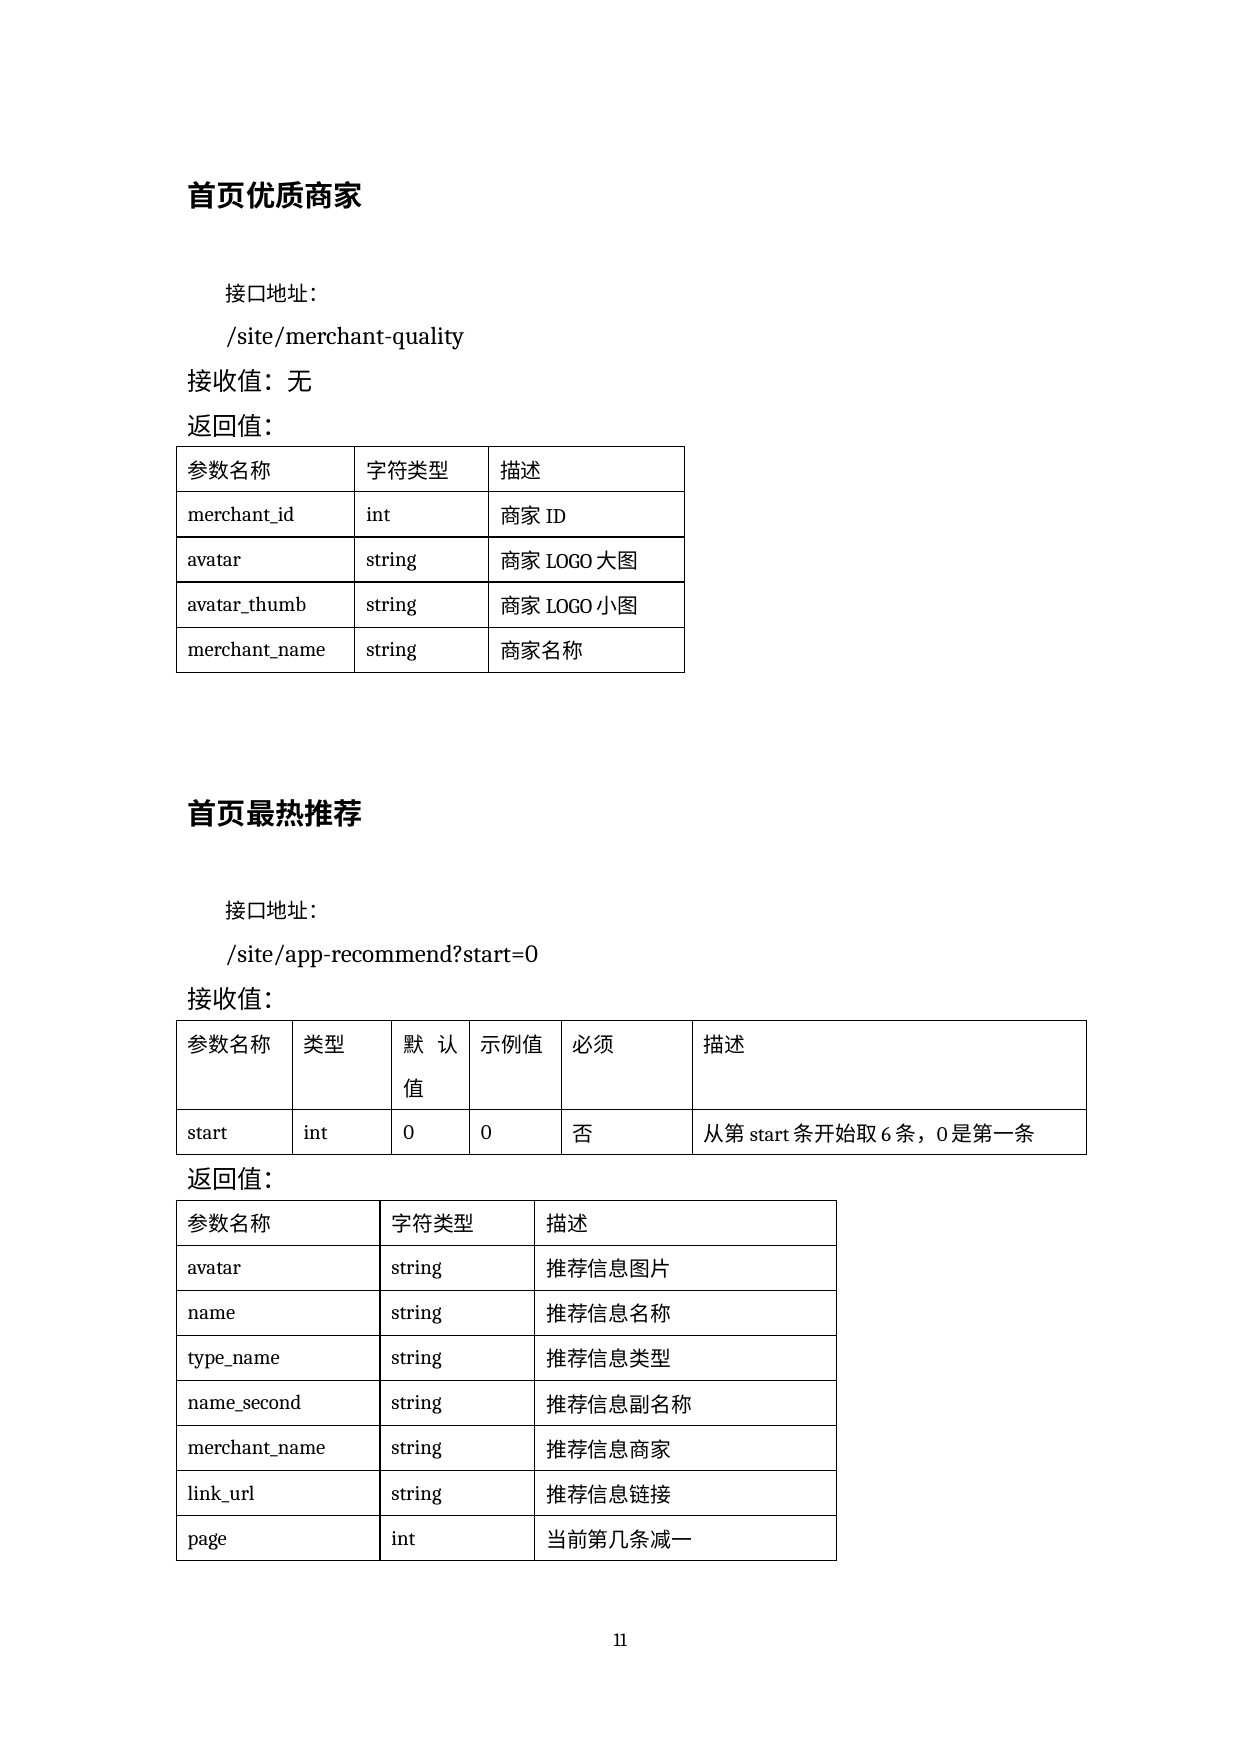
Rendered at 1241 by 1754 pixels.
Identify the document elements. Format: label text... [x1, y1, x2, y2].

table_cell merchant_id [177, 492, 354, 536]
text 返回值： [187, 402, 1053, 446]
table_cell start [177, 1110, 292, 1154]
table_cell string [381, 1246, 534, 1290]
text 接口地址： [225, 888, 1053, 932]
text 接收值： [187, 976, 1053, 1020]
table_cell int [381, 1516, 534, 1560]
table_cell 0 [392, 1110, 469, 1154]
table_header 参数名称 [177, 447, 354, 491]
table_cell 商家LOGO大图 [489, 538, 684, 581]
table_cell merchant_name [177, 628, 354, 672]
table_cell string [355, 583, 488, 627]
table_header 字符类型 [381, 1201, 534, 1244]
text /site/app-recommend?start=0 [225, 932, 1053, 976]
table_cell 商家名称 [489, 628, 684, 672]
table_cell 推荐信息图片 [535, 1246, 836, 1290]
table_header 必须 [562, 1021, 692, 1109]
table_header 参数名称 [177, 1021, 292, 1109]
table_cell string [381, 1381, 534, 1425]
table_cell merchant_name [177, 1426, 379, 1470]
table_cell int [293, 1110, 391, 1154]
table_cell type_name [177, 1336, 379, 1380]
table_header 描述 [489, 447, 684, 491]
table_cell string [381, 1426, 534, 1470]
table_cell 商家ID [489, 492, 684, 536]
table_cell link_url [177, 1471, 379, 1515]
table_cell name [177, 1291, 379, 1335]
table_header 字符类型 [355, 447, 488, 491]
table_cell avatar [177, 538, 354, 581]
table_cell name_second [177, 1381, 379, 1425]
table_header 参数名称 [177, 1201, 379, 1244]
text 返回值： [187, 1155, 1053, 1199]
table_cell string [381, 1336, 534, 1380]
table_cell 否 [562, 1110, 692, 1154]
table_cell string [355, 538, 488, 581]
table_cell 推荐信息副名称 [535, 1381, 836, 1425]
table_cell page [177, 1516, 379, 1560]
table_header 描述 [693, 1021, 1086, 1109]
table_cell 推荐信息类型 [535, 1336, 836, 1380]
table_cell 推荐信息商家 [535, 1426, 836, 1470]
table_header 描述 [535, 1201, 836, 1244]
table_header 默认值 [392, 1021, 469, 1109]
table_header 示例值 [470, 1021, 561, 1109]
table_cell 推荐信息名称 [535, 1291, 836, 1335]
table_cell 从第start条开始取6条，0是第一条 [693, 1110, 1086, 1154]
table_cell string [355, 628, 488, 672]
subtitle 首页优质商家 [187, 172, 1053, 216]
table_cell 推荐信息链接 [535, 1471, 836, 1515]
table_cell 0 [470, 1110, 561, 1154]
table_header 类型 [293, 1021, 391, 1109]
text 接口地址： [225, 270, 1053, 314]
table_cell 当前第几条减一 [535, 1516, 836, 1560]
table_cell string [381, 1471, 534, 1515]
text 接收值：无 [187, 358, 1053, 402]
table_cell string [381, 1291, 534, 1335]
table_cell 商家LOGO小图 [489, 583, 684, 627]
table_cell avatar [177, 1246, 379, 1290]
text /site/merchant-quality [225, 314, 1053, 358]
table_cell int [355, 492, 488, 536]
table_cell avatar_thumb [177, 583, 354, 627]
subtitle 首页最热推荐 [187, 790, 1053, 834]
